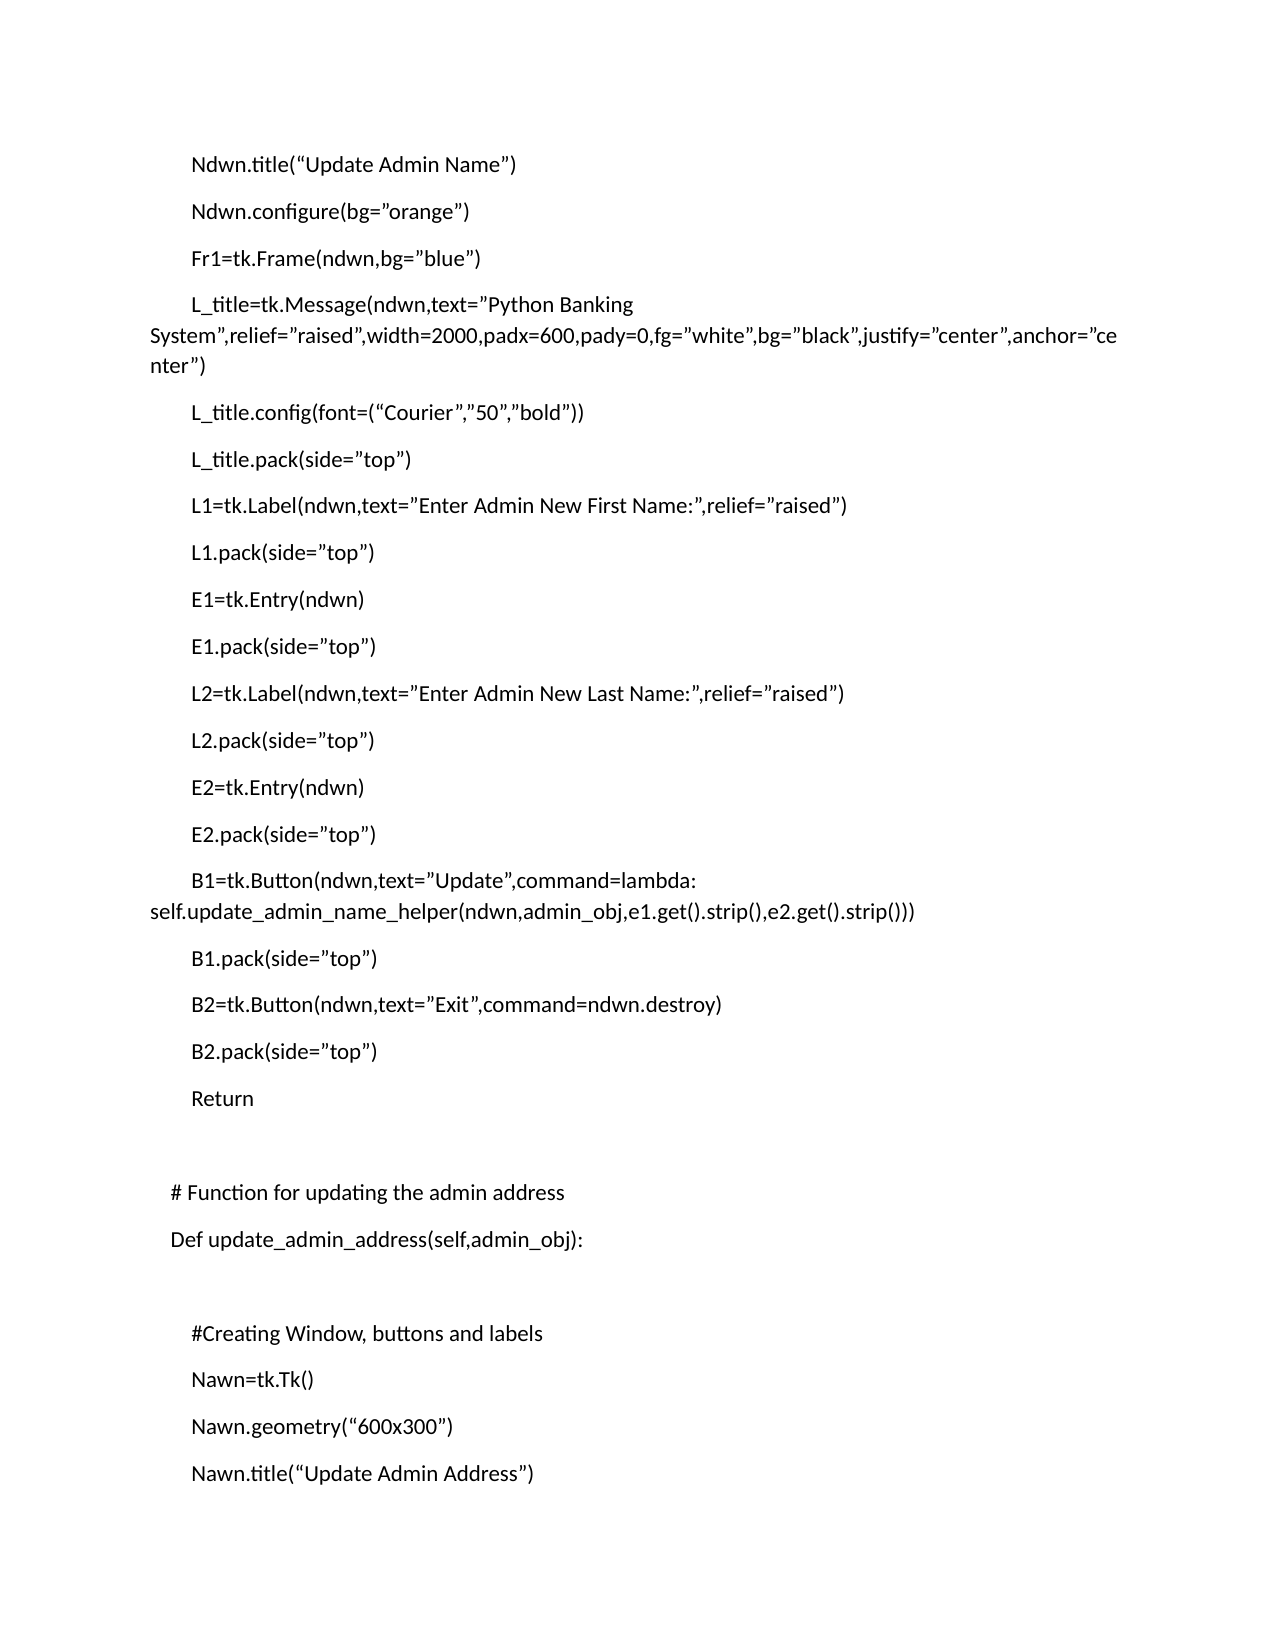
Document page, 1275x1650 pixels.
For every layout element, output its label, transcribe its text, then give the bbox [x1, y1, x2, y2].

text E2=tk.Entry(ndwn) [150, 773, 1125, 801]
text Ndwn.configure(bg=”orange”) [150, 197, 1125, 225]
text L_title=tk.Message(ndwn,text=”Python Banking System”,relief=”raised”,width=2000,padx=600,pady=0,fg=”white”,bg=”black”,justify=”center”,anchor=”center”) [150, 291, 1125, 379]
text E1.pack(side=”top”) [150, 632, 1125, 660]
text Nawn.geometry(“600x300”) [150, 1412, 1125, 1441]
text E2.pack(side=”top”) [150, 820, 1125, 848]
text Return [150, 1084, 1125, 1112]
text B1=tk.Button(ndwn,text=”Update”,command=lambda: self.update_admin_name_helper(ndwn,admin_obj,e1.get().strip(),e2.get().strip())) [150, 867, 1125, 925]
text E1=tk.Entry(ndwn) [150, 585, 1125, 613]
text B2.pack(side=”top”) [150, 1037, 1125, 1066]
text Nawn=tk.Tk() [150, 1366, 1125, 1394]
text Def update_admin_address(self,admin_obj): [150, 1225, 1125, 1253]
text L2=tk.Label(ndwn,text=”Enter Admin New Last Name:”,relief=”raised”) [150, 679, 1125, 707]
text Ndwn.title(“Update Admin Name”) [150, 150, 1125, 178]
text L1.pack(side=”top”) [150, 538, 1125, 567]
text L_title.config(font=(“Courier”,”50”,”bold”)) [150, 398, 1125, 426]
text B2=tk.Button(ndwn,text=”Exit”,command=ndwn.destroy) [150, 991, 1125, 1019]
text L1=tk.Label(ndwn,text=”Enter Admin New First Name:”,relief=”raised”) [150, 492, 1125, 520]
text Nawn.title(“Update Admin Address”) [150, 1459, 1125, 1487]
text L2.pack(side=”top”) [150, 726, 1125, 754]
text L_title.pack(side=”top”) [150, 445, 1125, 473]
text Fr1=tk.Frame(ndwn,bg=”blue”) [150, 244, 1125, 272]
text #Creating Window, buttons and labels [150, 1319, 1125, 1347]
text # Function for updating the admin address [150, 1178, 1125, 1206]
text B1.pack(side=”top”) [150, 944, 1125, 972]
